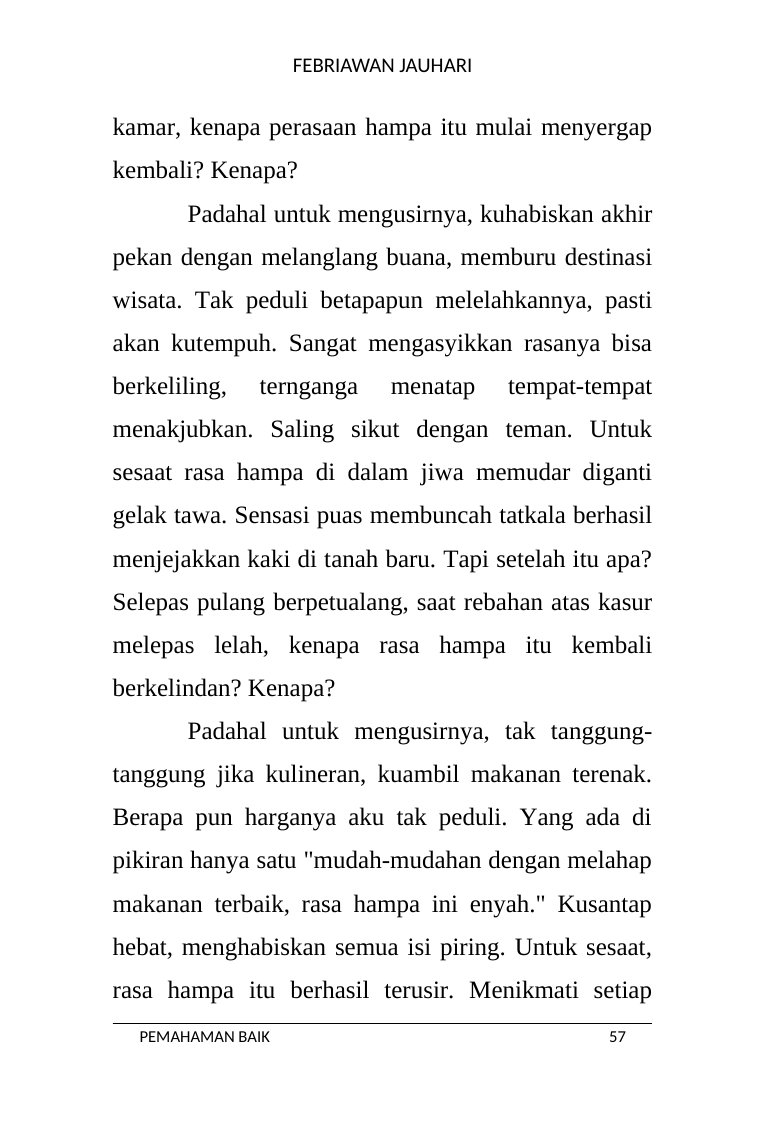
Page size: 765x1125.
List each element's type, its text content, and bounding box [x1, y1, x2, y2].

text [112, 112, 652, 184]
text Padahal untuk mengusirnya, kuhabiskan akhir pekan dengan melanglang buana, memburu destinasi wisata. Tak peduli betapapun melelahkannya, pasti akan kutempuh. Sangat mengasyikkan rasanya bisa berkeliling, ternganga menatap tempat-tempat menakjubkan. Saling sikut dengan teman. Untuk sesaat rasa hampa di dalam jiwa memudar diganti gelak tawa. Sensasi puas membuncah tatkala berhasil menjejakkan kaki di tanah baru. Tapi setelah itu apa? Selepas pulang berpetualang, saat rebahan atas kasur melepas lelah, kenapa rasa hampa itu kembali berkelindan? Kenapa? [112, 199, 652, 702]
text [112, 716, 652, 1004]
